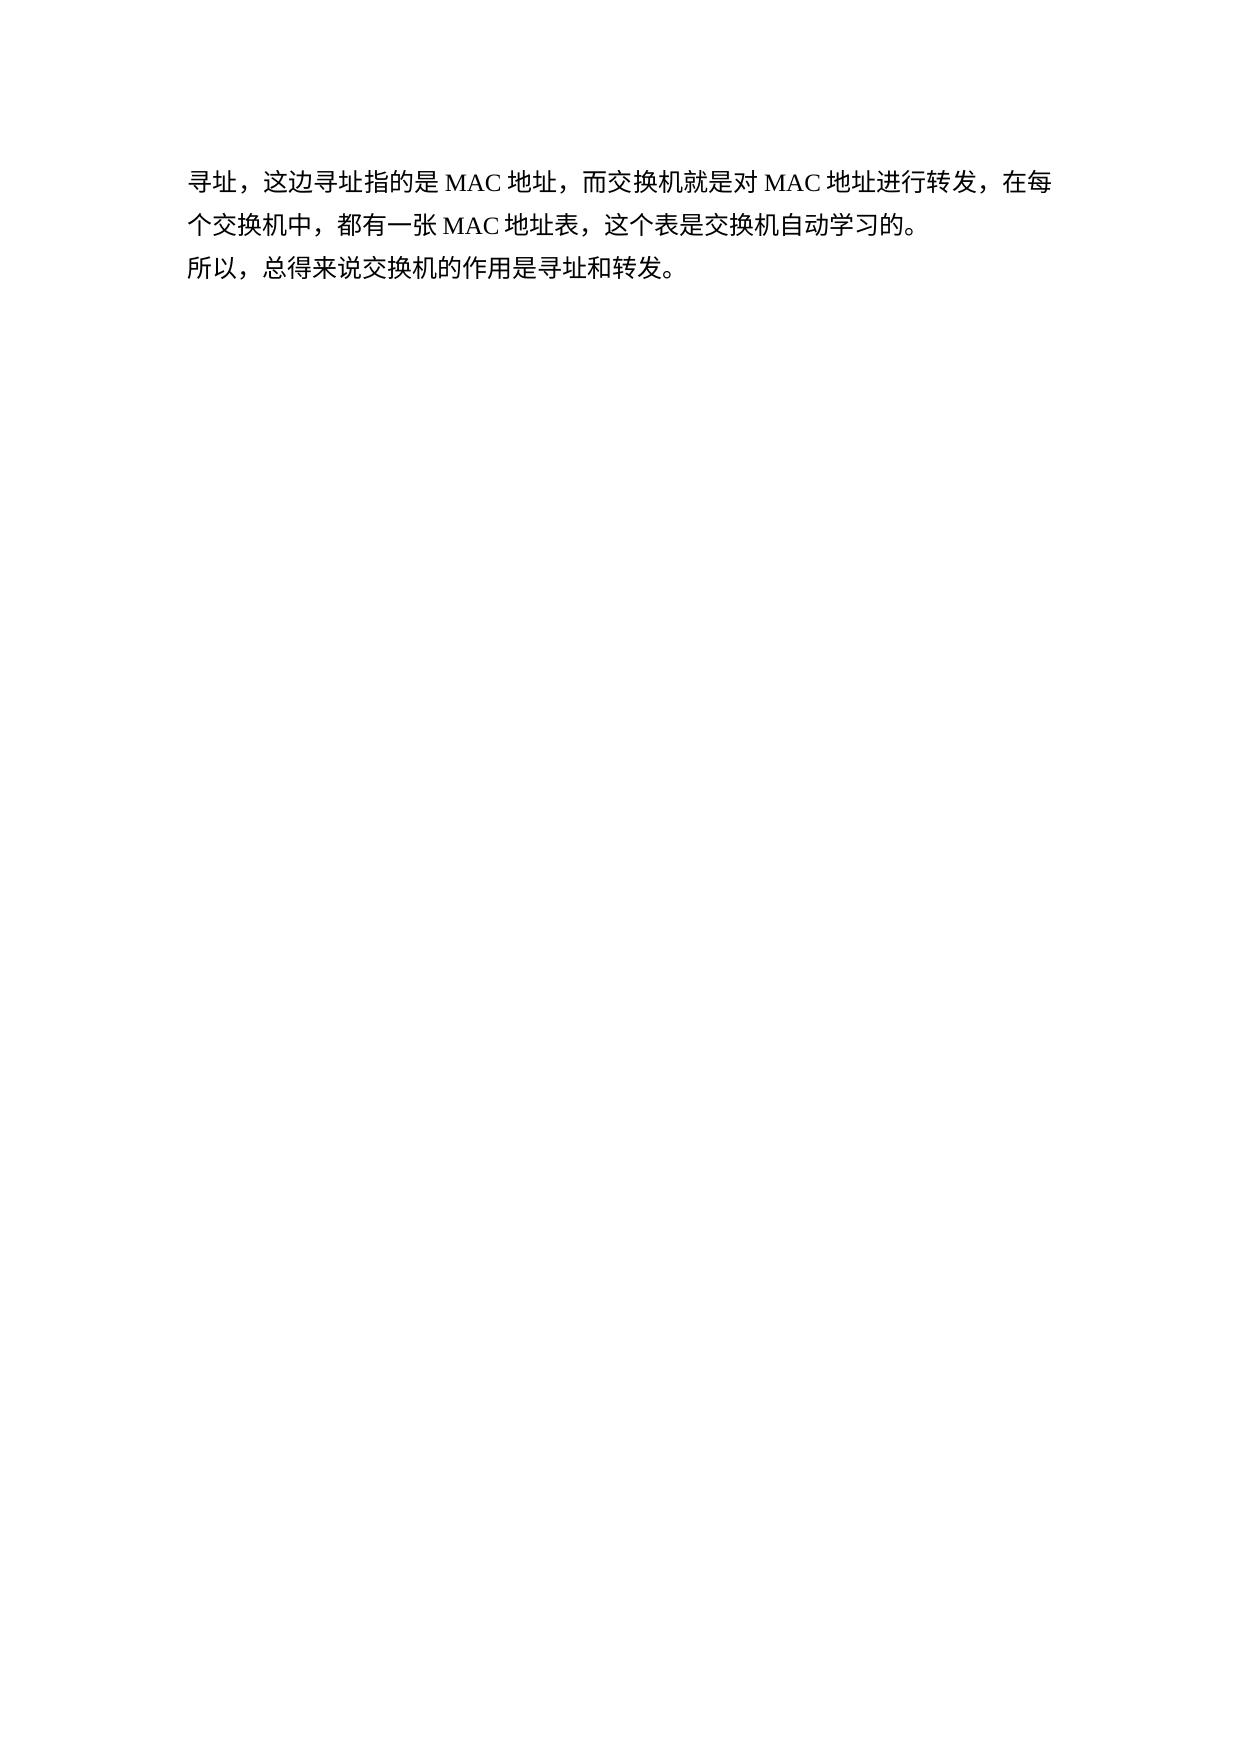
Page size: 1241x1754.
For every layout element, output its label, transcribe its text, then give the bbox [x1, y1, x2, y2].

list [187, 162, 1053, 242]
list 所以，总得来说交换机的作用是寻址和转发。 [187, 249, 1053, 285]
